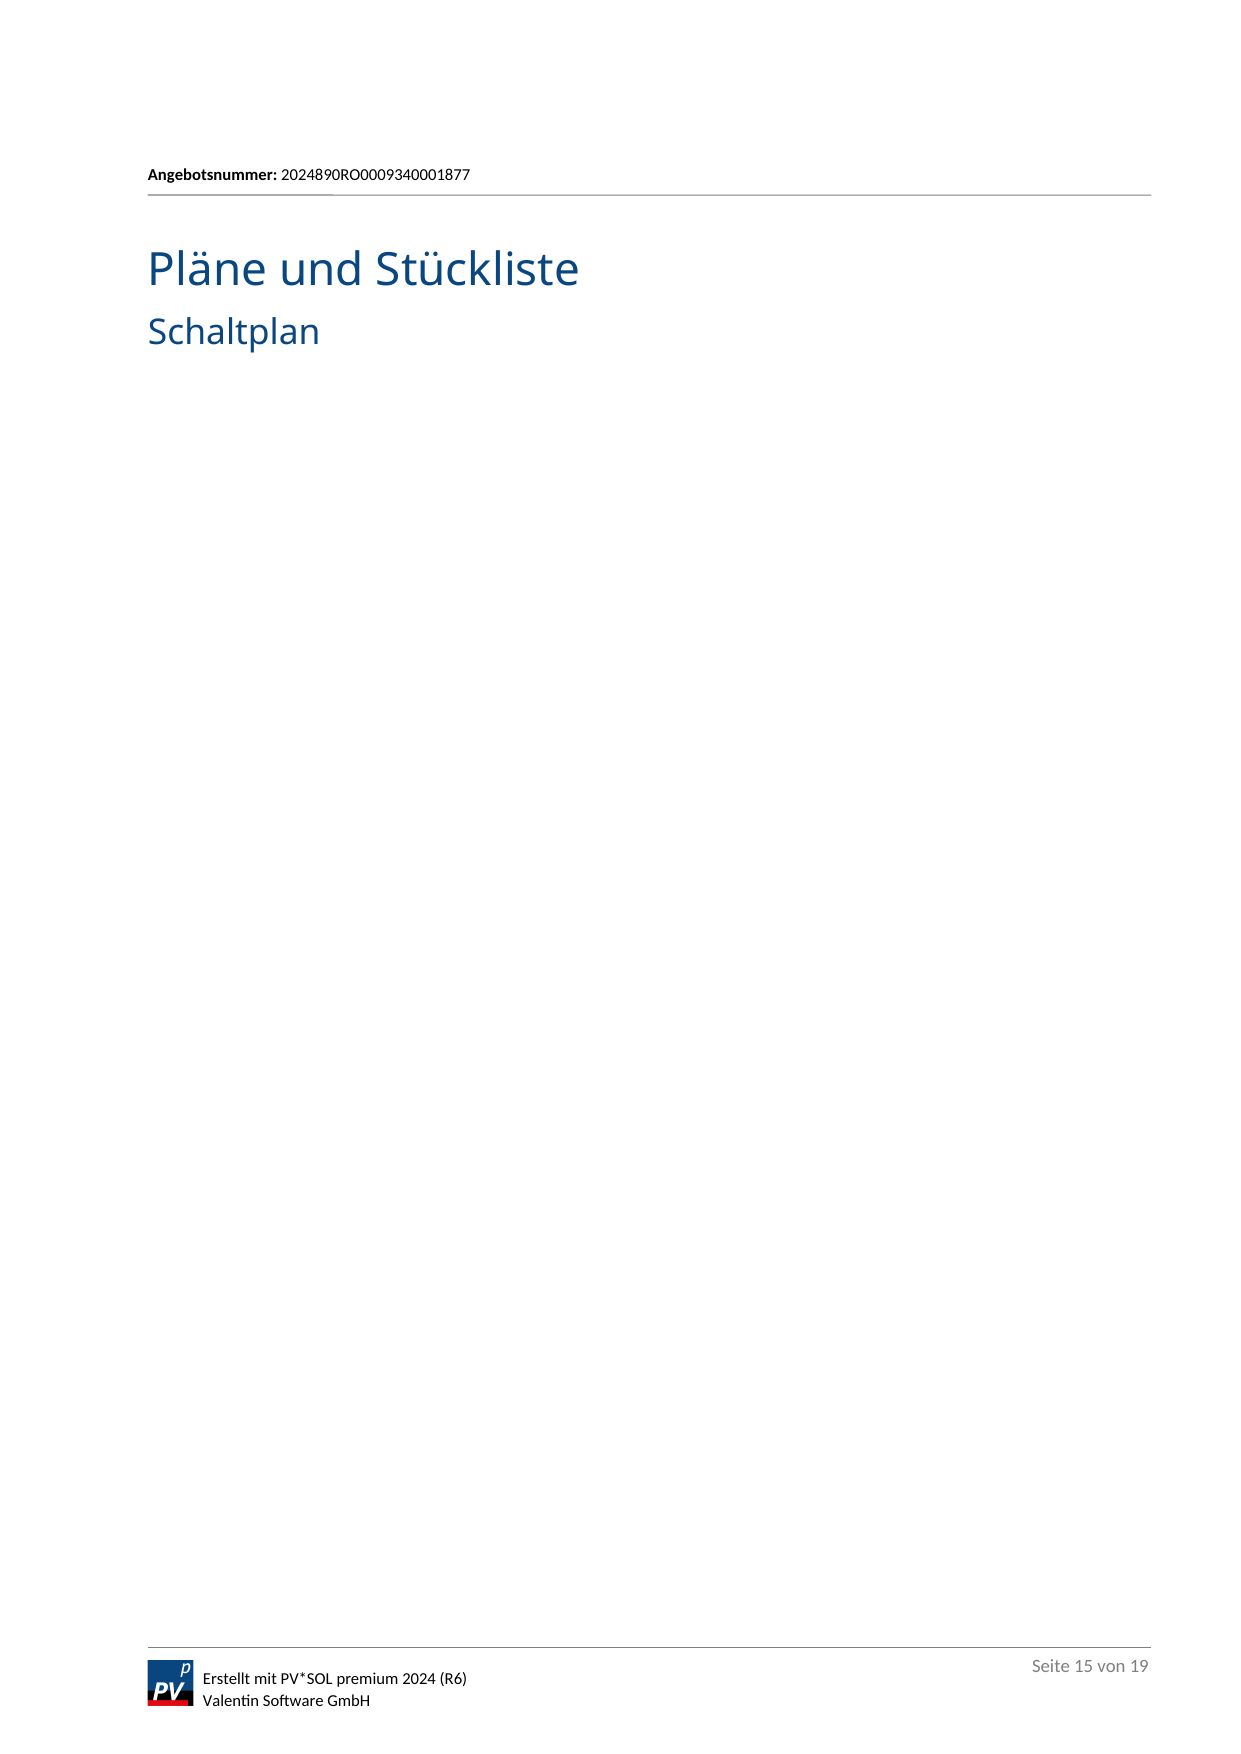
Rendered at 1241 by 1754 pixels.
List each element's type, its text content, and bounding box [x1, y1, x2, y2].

subtitle Pläne und Stückliste [148, 236, 1152, 298]
subtitle Schaltplan [148, 307, 1152, 355]
